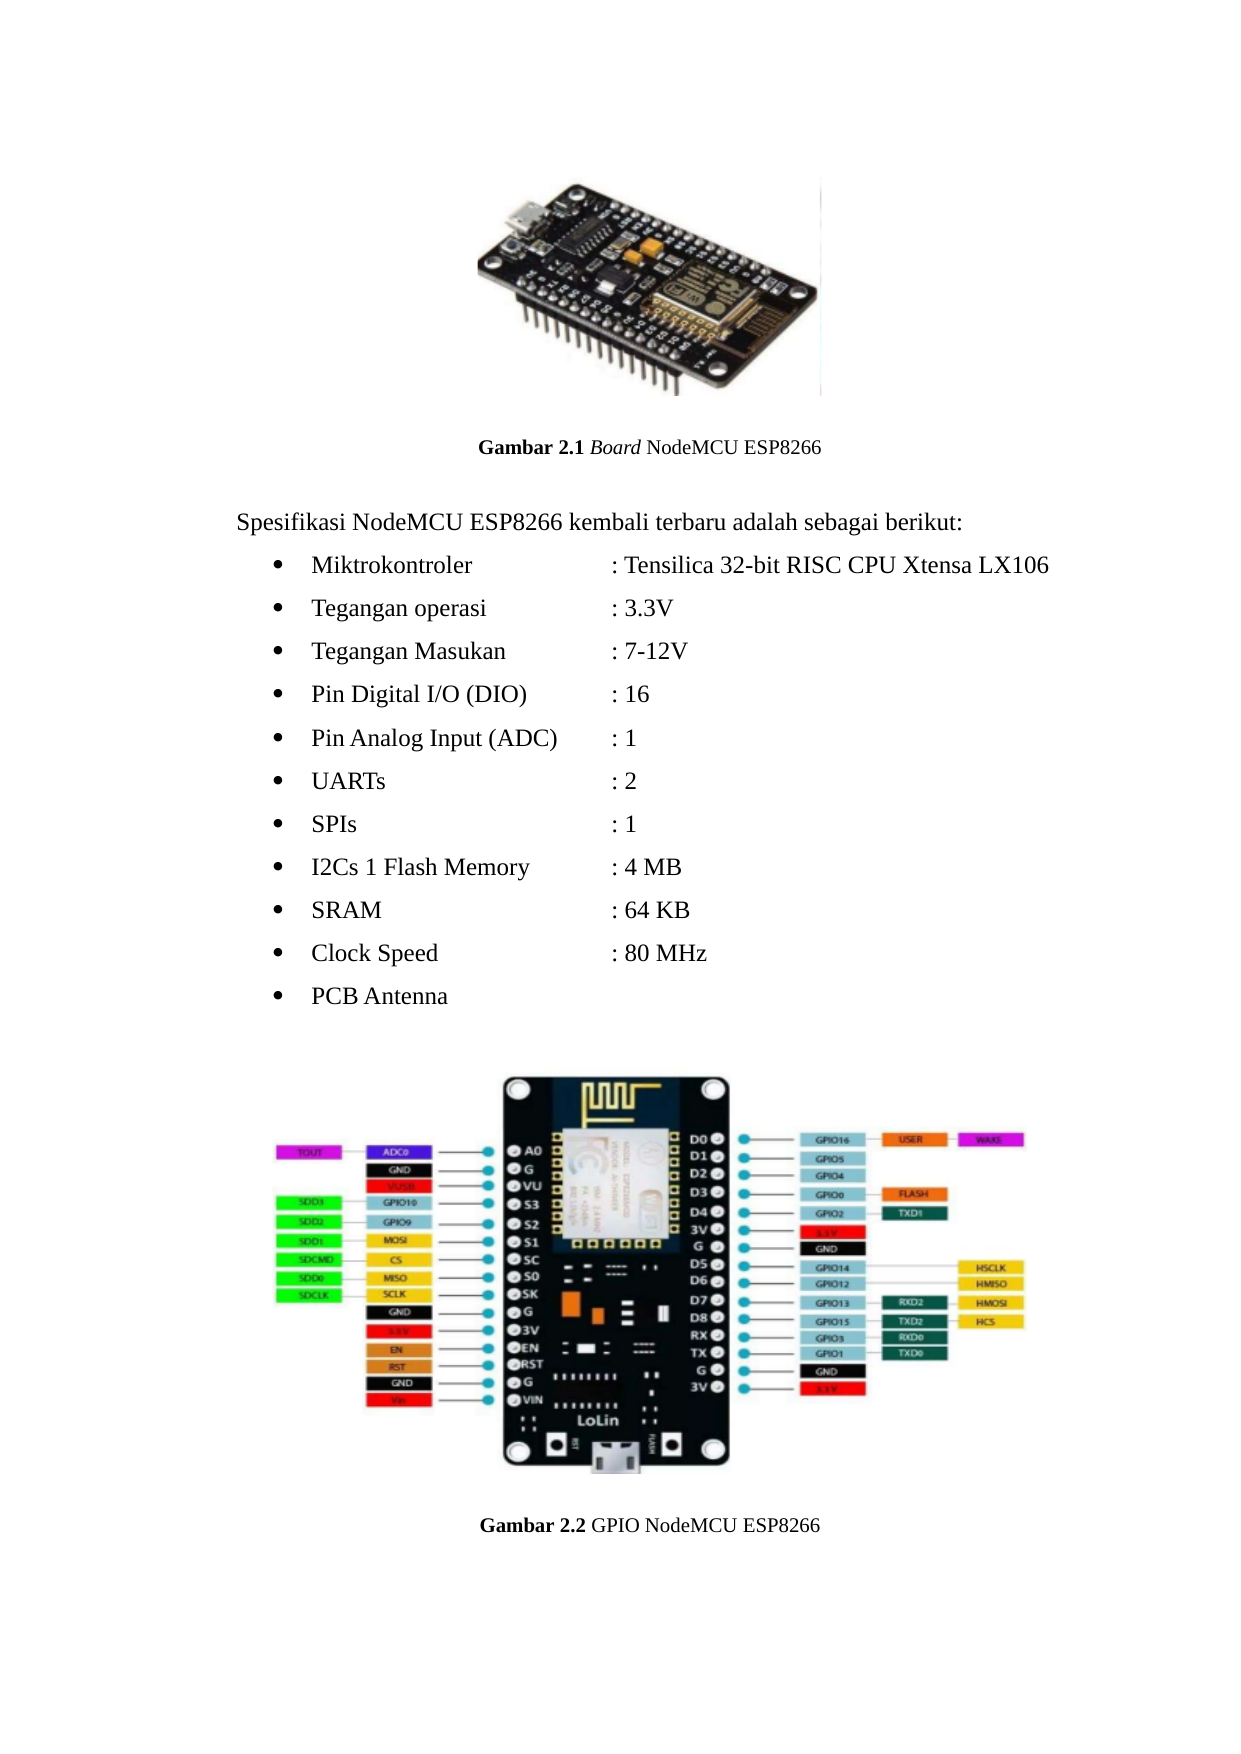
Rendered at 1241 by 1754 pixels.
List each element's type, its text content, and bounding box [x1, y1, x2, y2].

list Pin Analog Input (ADC) : 1 [274, 723, 1063, 751]
list UARTs : 2 [274, 766, 1063, 794]
list Pin Digital I/O (DIO) : 16 [274, 679, 1063, 708]
list SRAM : 64 KB [274, 895, 1063, 924]
text Spesifikasi NodeMCU ESP8266 kembali terbaru adalah sebagai berikut: [236, 507, 1063, 536]
picture [272, 1067, 1027, 1474]
list PCB Antenna [274, 981, 1063, 1010]
list Miktrokontroler : Tensilica 32-bit RISC CPU Xtensa LX106 [274, 550, 1063, 579]
picture [477, 177, 822, 396]
text Gambar 2.1 Board NodeMCU ESP8266 [236, 435, 1063, 459]
list Tegangan Masukan : 7-12V [274, 636, 1063, 665]
list SPIs : 1 [274, 809, 1063, 838]
list Clock Speed : 80 MHz [274, 938, 1063, 967]
list Tegangan operasi : 3.3V [274, 593, 1063, 622]
list I2Cs 1 Flash Memory : 4 MB [274, 852, 1063, 881]
text Gambar 2.2 GPIO NodeMCU ESP8266 [236, 1513, 1063, 1537]
